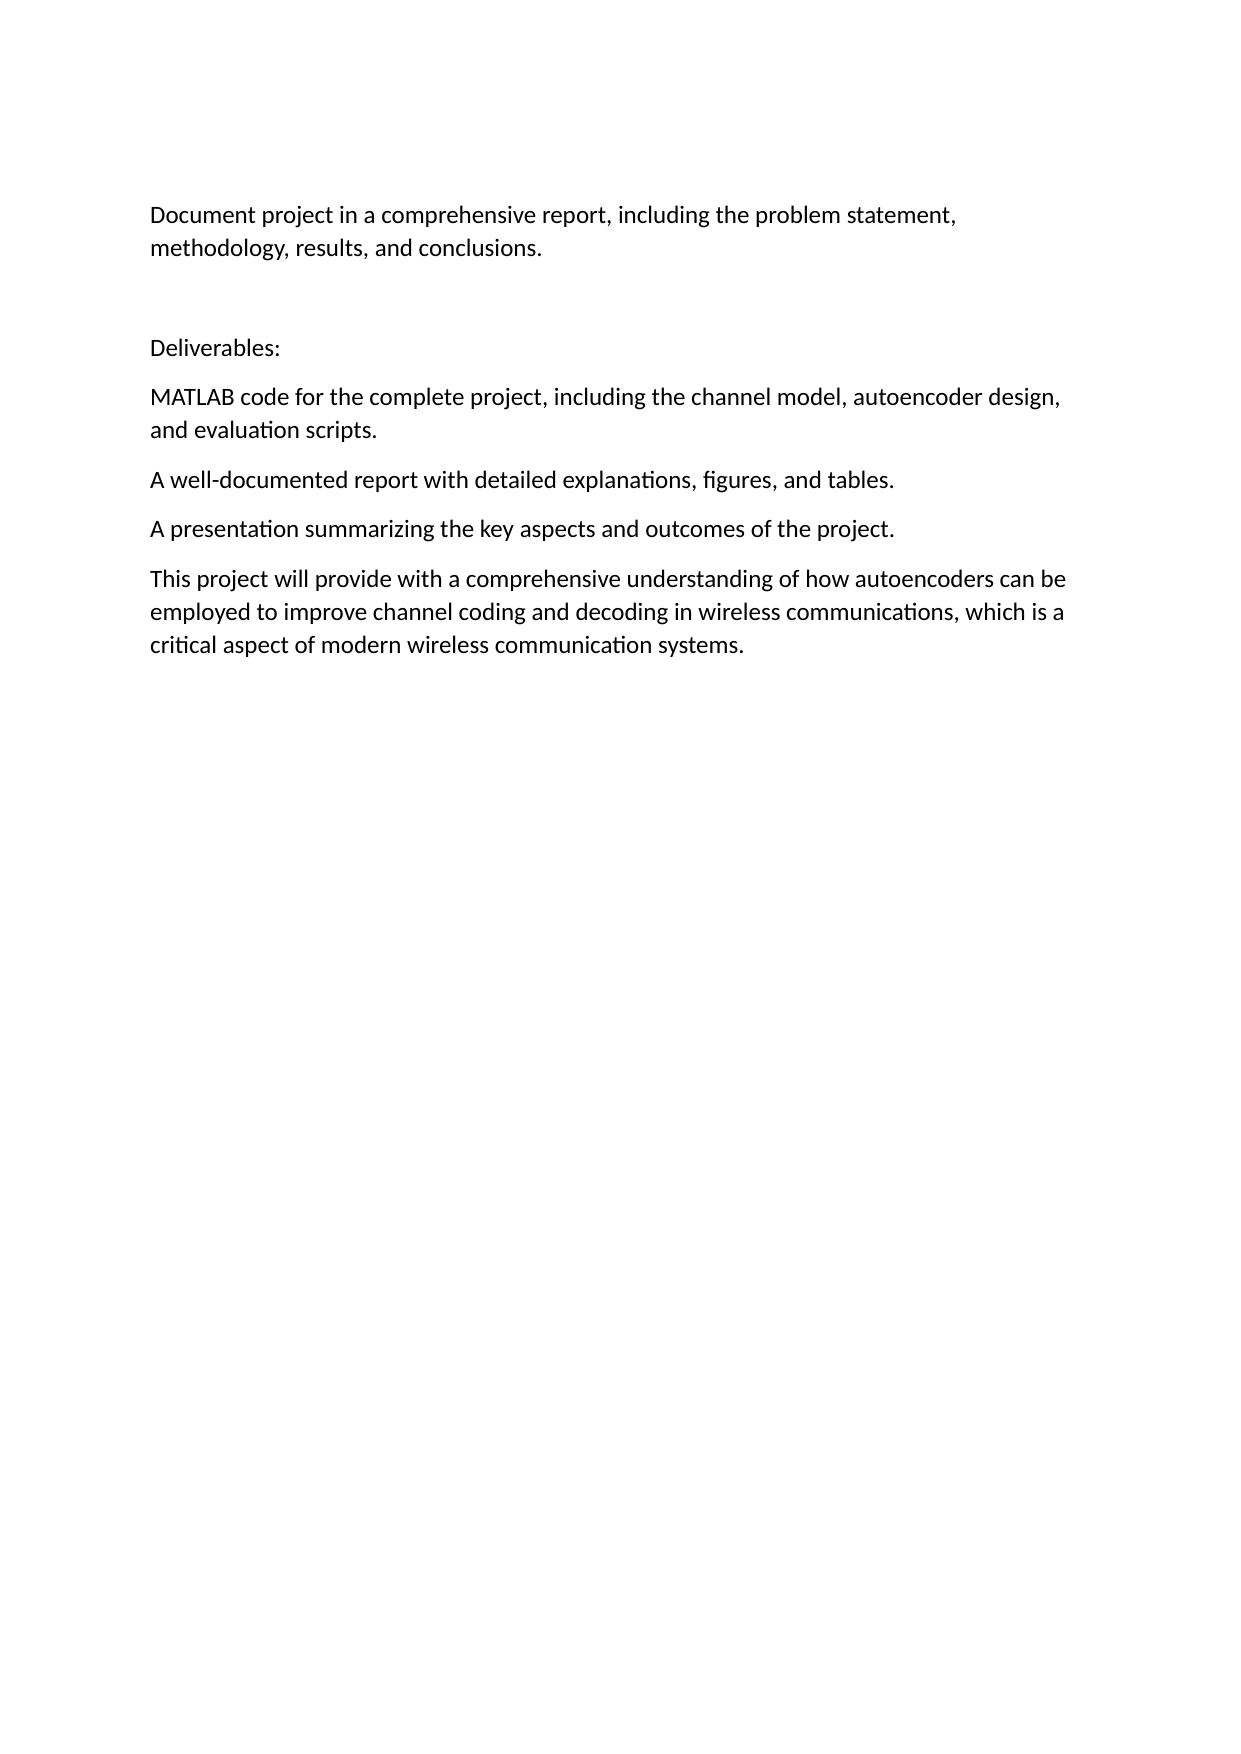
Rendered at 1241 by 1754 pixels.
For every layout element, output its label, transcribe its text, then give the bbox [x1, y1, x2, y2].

text Document project in a comprehensive report, including the problem statement, methodology, results, and conclusions. [150, 199, 1090, 263]
text Deliverables: [150, 332, 1090, 362]
text A presentation summarizing the key aspects and outcomes of the project. [150, 513, 1090, 544]
text This project will provide with a comprehensive understanding of how autoencoders can be employed to improve channel coding and decoding in wireless communications, which is a critical aspect of modern wireless communication systems. [150, 563, 1090, 659]
text MATLAB code for the complete project, including the channel model, autoencoder design, and evaluation scripts. [150, 381, 1090, 445]
text A well-documented report with detailed explanations, figures, and tables. [150, 464, 1090, 494]
